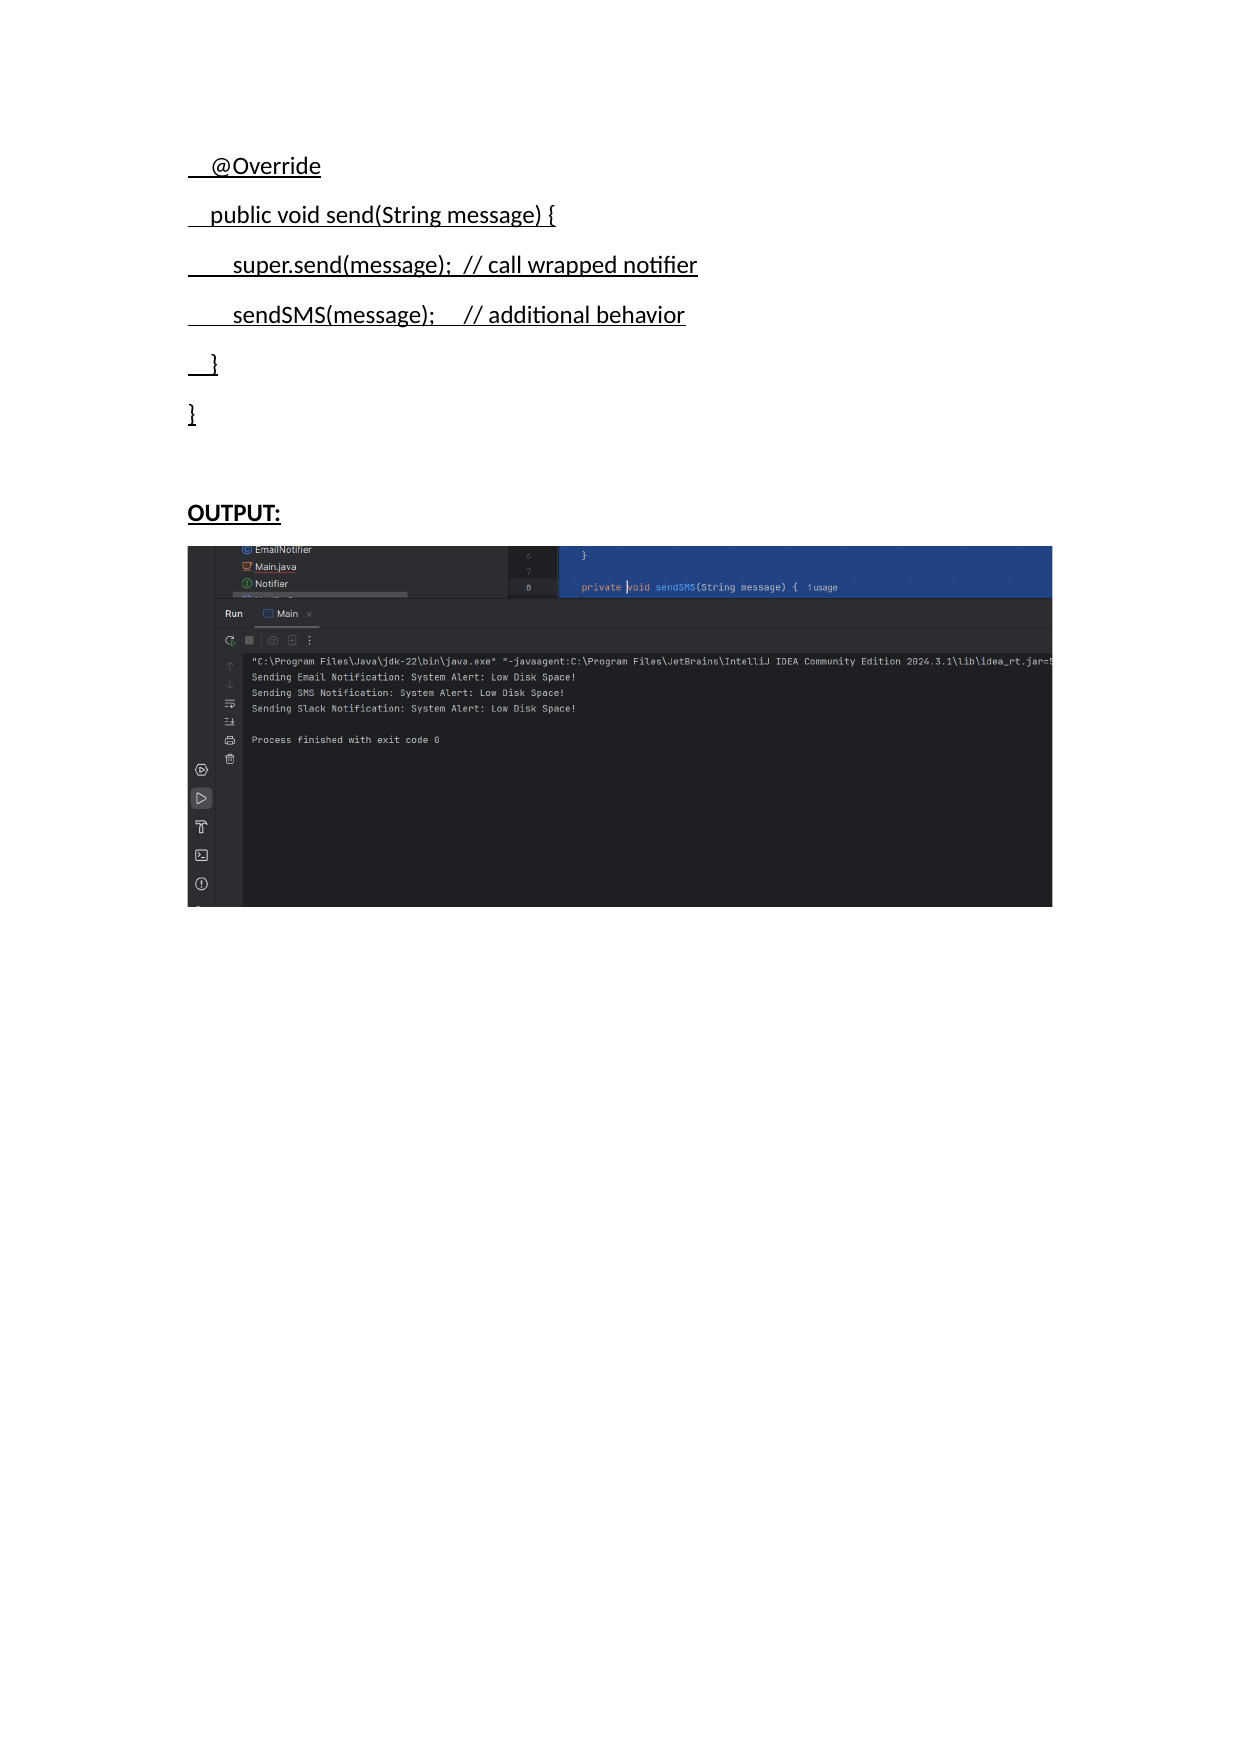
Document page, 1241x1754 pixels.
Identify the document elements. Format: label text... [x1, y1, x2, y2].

text sendSMS(message); // additional behavior [187, 299, 1053, 329]
text super.send(message); // call wrapped notifier [187, 249, 1053, 280]
text OUTPUT: [187, 497, 1053, 528]
picture [187, 546, 1053, 907]
text @Override [187, 150, 1053, 181]
text public void send(String message) { [187, 199, 1053, 230]
text } [187, 398, 1053, 428]
text } [187, 348, 1053, 379]
